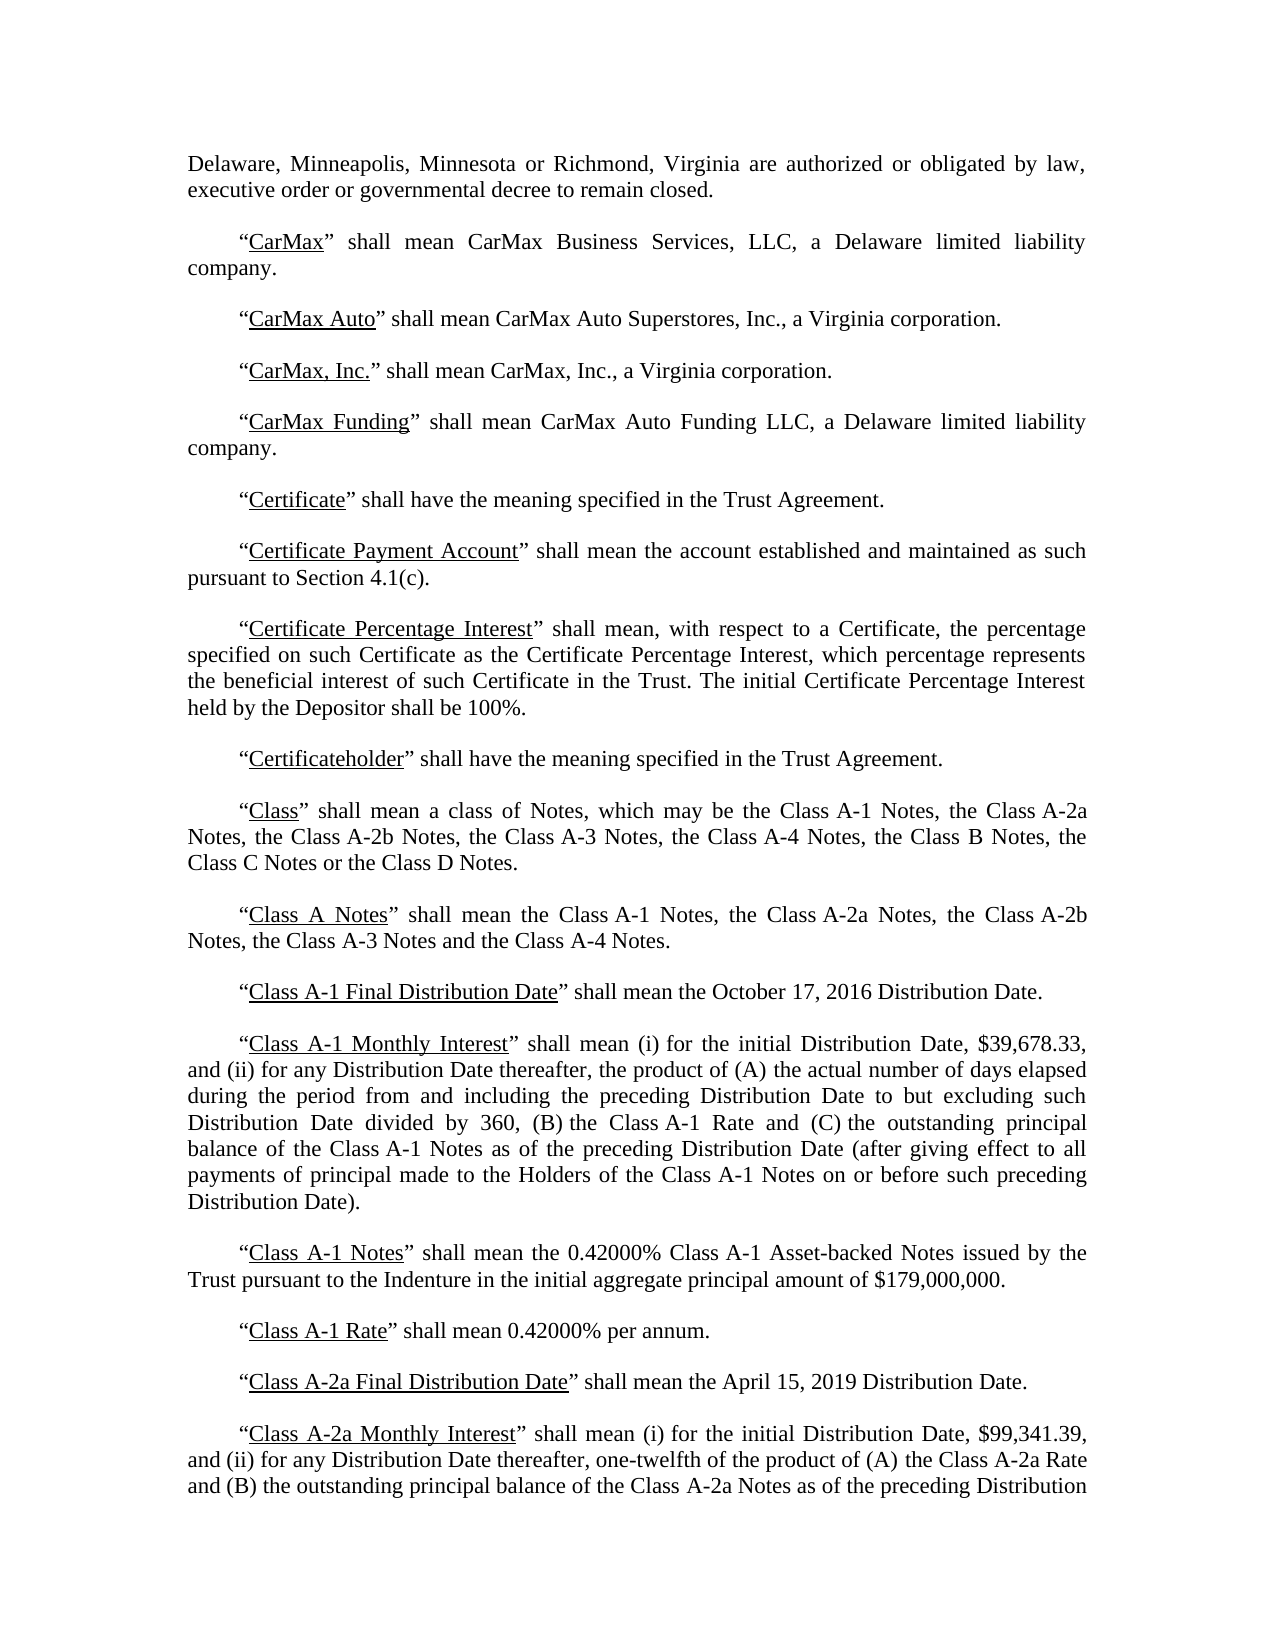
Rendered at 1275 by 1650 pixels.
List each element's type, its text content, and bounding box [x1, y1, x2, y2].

text “CarMax Funding” shall mean CarMax Auto Funding LLC, a Delaware limited liability company. [187, 408, 1087, 461]
text “Class A-1 Notes” shall mean the 0.42000% Class A-1 Asset-backed Notes issued by the Trust pursuant to the Indenture in the initial aggregate principal amount of $179,000,000. [187, 1239, 1087, 1292]
text “Certificate Payment Account” shall mean the account established and maintained as such pursuant to Section 4.1(c). [187, 537, 1087, 590]
text “Class A-1 Final Distribution Date” shall mean the October 17, 2016 Distribution Date. [187, 978, 1087, 1005]
text “Certificate” shall have the meaning specified in the Trust Agreement. [187, 486, 1087, 512]
text “Certificate Percentage Interest” shall mean, with respect to a Certificate, the percentage specified on such Certificate as the Certificate Percentage Interest, which percentage represents the beneficial interest of such Certificate in the Trust. The initial Certificate Percentage Interest held by the Depositor shall be 100%. [187, 615, 1087, 720]
text “CarMax” shall mean CarMax Business Services, LLC, a Delaware limited liability company. [187, 228, 1087, 280]
text “Class A Notes” shall mean the Class A-1 Notes, the Class A-2a Notes, the Class A-2b Notes, the Class A-3 Notes and the Class A-4 Notes. [187, 901, 1087, 953]
text “Class A-2a Final Distribution Date” shall mean the April 15, 2019 Distribution Date. [187, 1368, 1087, 1395]
text “CarMax, Inc.” shall mean CarMax, Inc., a Virginia corporation. [187, 357, 1087, 383]
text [187, 1420, 1087, 1499]
text “Class A-1 Monthly Interest” shall mean (i) for the initial Distribution Date, $39,678.33, and (ii) for any Distribution Date thereafter, the product of (A) the actual number of days elapsed during the period from and including the preceding Distribution Date to but excluding such Distribution Date divided by 360, (B) the Class A-1 Rate and (C) the outstanding principal balance of the Class A-1 Notes as of the preceding Distribution Date (after giving effect to all payments of principal made to the Holders of the Class A-1 Notes on or before such preceding Distribution Date). [187, 1030, 1087, 1214]
text “Class” shall mean a class of Notes, which may be the Class A-1 Notes, the Class A-2a Notes, the Class A-2b Notes, the Class A-3 Notes, the Class A-4 Notes, the Class B Notes, the Class C Notes or the Class D Notes. [187, 797, 1087, 876]
text “Class A-1 Rate” shall mean 0.42000% per annum. [187, 1317, 1087, 1343]
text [187, 150, 1087, 203]
text “CarMax Auto” shall mean CarMax Auto Superstores, Inc., a Virginia corporation. [187, 305, 1087, 332]
text “Certificateholder” shall have the meaning specified in the Trust Agreement. [187, 745, 1087, 772]
